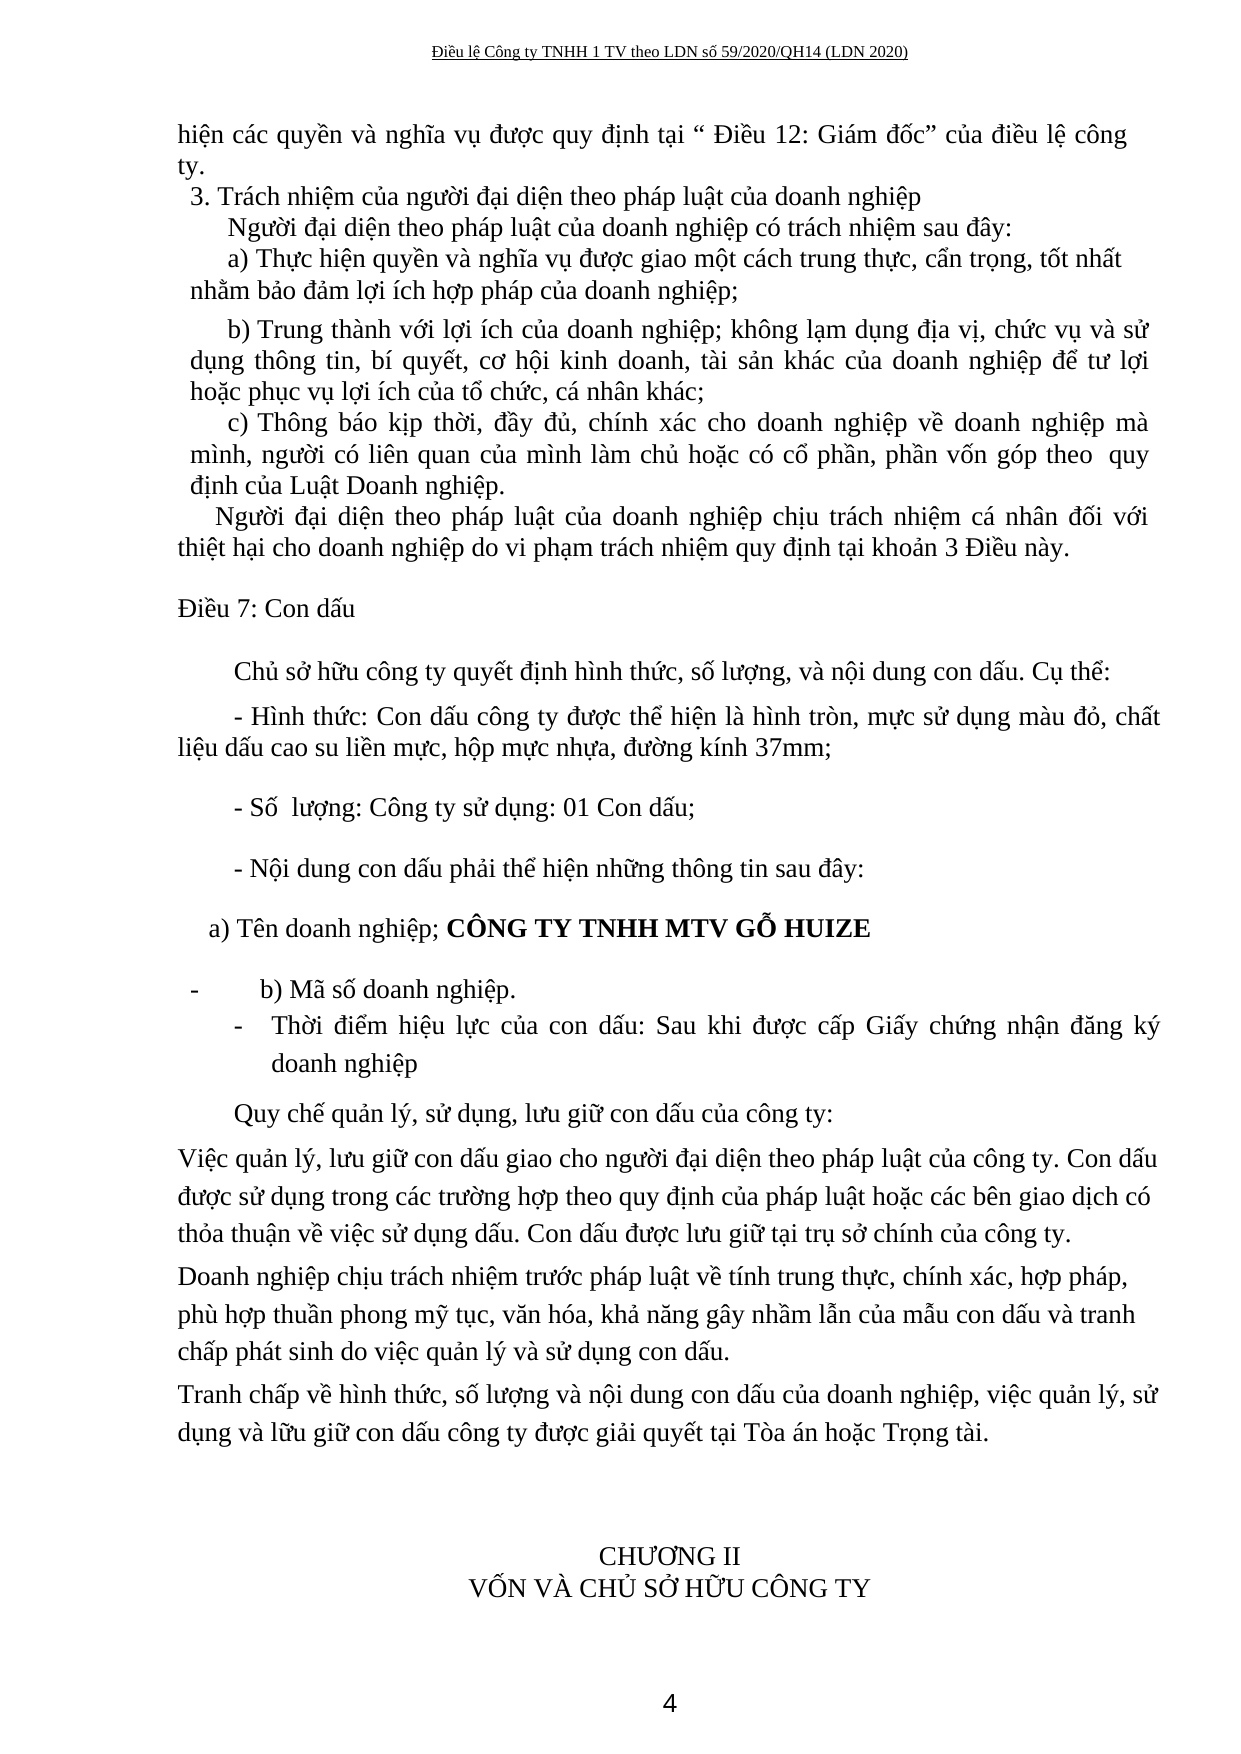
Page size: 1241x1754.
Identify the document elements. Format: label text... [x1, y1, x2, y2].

text Điều 7: Con dấu [177, 587, 1162, 625]
text Quy chế quản lý, sử dụng, lưu giữ con dấu của công ty: [177, 1092, 1162, 1130]
text - Nội dung con dấu phải thể hiện những thông tin sau đây: [177, 852, 1162, 883]
text - Số lượng: Công ty sử dụng: 01 Con dấu; [177, 791, 1162, 822]
list b) Mã số doanh nghiệp. [190, 974, 1162, 1005]
text Người đại diện theo pháp luật của doanh nghiệp chịu trách nhiệm cá nhân đối với thiệt hại cho doanh nghiệp do vi phạm trách nhiệm quy định tại khoản 3 Điều này. [177, 500, 1149, 562]
list Thực hiện quyền và nghĩa vụ được giao một cách trung thực, cẩn trọng, tốt nhất nhằm bảo đảm lợi ích hợp pháp của doanh nghiệp; [190, 243, 1150, 305]
text Chủ sở hữu công ty quyết định hình thức, số lượng, và nội dung con dấu. Cụ thể: [177, 650, 1162, 687]
list Trách nhiệm của người đại diện theo pháp luật của doanh nghiệp [190, 180, 1162, 211]
text a) Tên doanh nghiệp; CÔNG TY TNHH MTV GỖ HUIZE [188, 912, 1162, 943]
list Thời điểm hiệu lực của con dấu: Sau khi được cấp Giấy chứng nhận đăng ký doanh nghiệp [233, 1005, 1162, 1080]
text VỐN VÀ CHỦ SỞ HỮU CÔNG TY [177, 1572, 1162, 1603]
text Việc quản lý, lưu giữ con dấu giao cho người đại diện theo pháp luật của công ty. Con dấu được sử dụng trong các trường hợp theo quy định của pháp luật hoặc các bên giao dịch có thỏa thuận về việc sử dụng dấu. Con dấu được lưu giữ tại trụ sở chính của công ty. [177, 1142, 1162, 1248]
text Người đại diện theo pháp luật của doanh nghiệp có trách nhiệm sau đây: [227, 211, 1162, 242]
text CHƯƠNG II [177, 1541, 1162, 1572]
list Thông báo kịp thời, đầy đủ, chính xác cho doanh nghiệp về doanh nghiệp mà mình, người có liên quan của mình làm chủ hoặc có cổ phần, phần vốn góp theo quy định của Luật Doanh nghiệp. [190, 407, 1150, 500]
text Doanh nghiệp chịu trách nhiệm trước pháp luật về tính trung thực, chính xác, hợp pháp, phù hợp thuần phong mỹ tục, văn hóa, khả năng gây nhầm lẫn của mẫu con dấu và tranh chấp phát sinh do việc quản lý và sử dụng con dấu. [177, 1260, 1162, 1366]
text Tranh chấp về hình thức, số lượng và nội dung con dấu của doanh nghiệp, việc quản lý, sử dụng và lữu giữ con dấu công ty được giải quyết tại Tòa án hoặc Trọng tài. [177, 1378, 1162, 1447]
list Trung thành với lợi ích của doanh nghiệp; không lạm dụng địa vị, chức vụ và sử dụng thông tin, bí quyết, cơ hội kinh doanh, tài sản khác của doanh nghiệp để tư lợi hoặc phục vụ lợi ích của tổ chức, cá nhân khác; [190, 313, 1150, 406]
text - Hình thức: Con dấu công ty được thể hiện là hình tròn, mực sử dụng màu đỏ, chất liệu dấu cao su liền mực, hộp mực nhựa, đường kính 37mm; [177, 700, 1162, 762]
